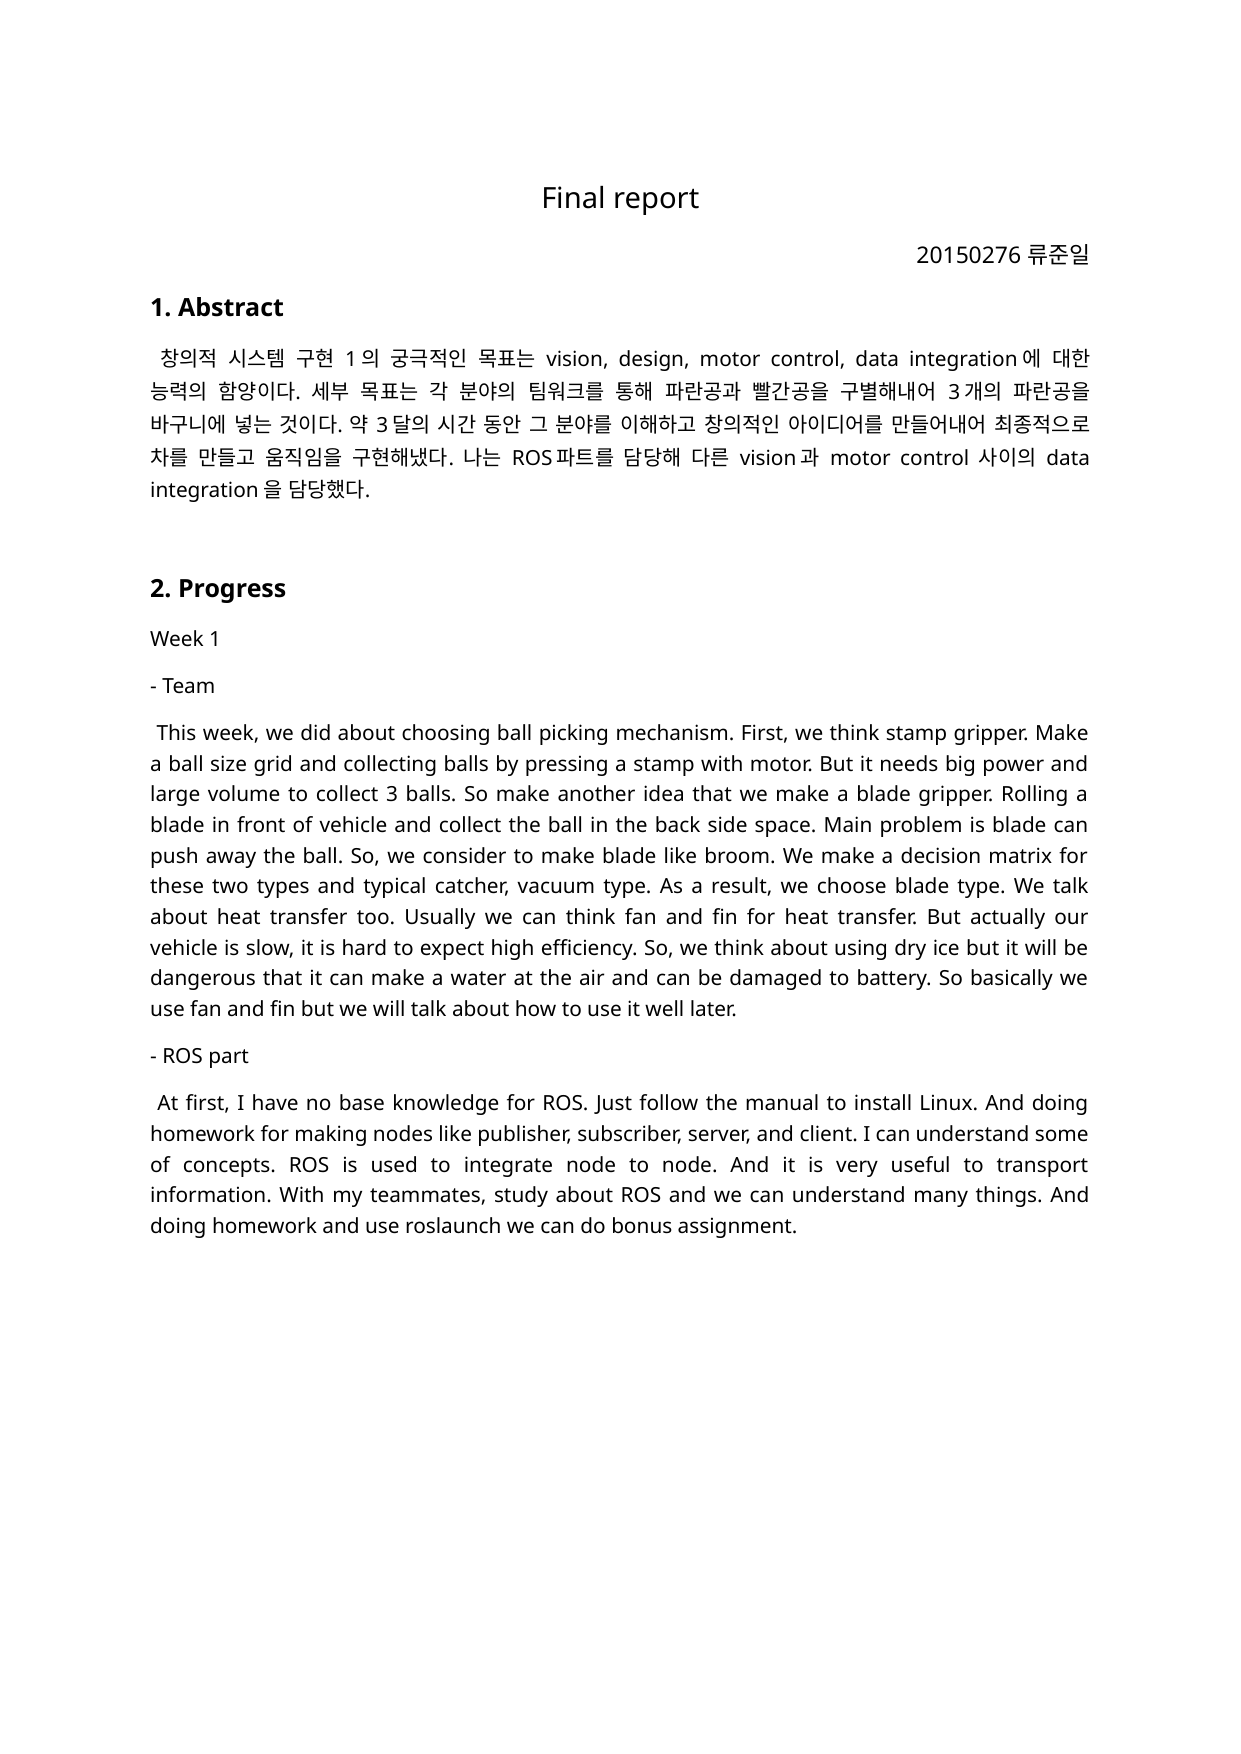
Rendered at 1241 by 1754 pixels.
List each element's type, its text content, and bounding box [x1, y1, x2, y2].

text 창의적 시스템 구현 1의 궁극적인 목표는 vision, design, motor control, data integration에 대한 능력의 함양이다. 세부 목표는 각 분야의 팀워크를 통해 파란공과 빨간공을 구별해내어 3개의 파란공을 바구니에 넣는 것이다. 약 3달의 시간 동안 그 분야를 이해하고 창의적인 아이디어를 만들어내어 최종적으로 차를 만들고 움직임을 구현해냈다. 나는 ROS파트를 담당해 다른 vision과 motor control 사이의 data integration을 담당했다. [150, 343, 1090, 504]
text Week 1 [150, 624, 1090, 652]
text This week, we did about choosing ball picking mechanism. First, we think stamp gripper. Make a ball size grid and collecting balls by pressing a stamp with motor. But it needs big power and large volume to collect 3 balls. So make another idea that we make a blade gripper. Rolling a blade in front of vehicle and collect the ball in the back side space. Main problem is blade can push away the ball. So, we consider to make blade like broom. We make a decision matrix for these two types and typical catcher, vacuum type. As a result, we choose blade type. We talk about heat transfer too. Usually we can think fan and fin for heat transfer. But actually our vehicle is slow, it is hard to expect high efficiency. So, we think about using dry ice but it will be dangerous that it can make a water at the air and can be damaged to battery. So basically we use fan and fin but we will talk about how to use it well later. [150, 718, 1090, 1022]
text 2. Progress [150, 570, 1090, 604]
text 20150276 류준일 [150, 237, 1090, 270]
text - Team [150, 671, 1090, 699]
text - ROS part [150, 1041, 1090, 1069]
text 1. Abstract [150, 289, 1090, 323]
text At first, I have no base knowledge for ROS. Just follow the manual to install Linux. And doing homework for making nodes like publisher, subscriber, server, and client. I can understand some of concepts. ROS is used to integrate node to node. And it is very useful to transport information. With my teammates, study about ROS and we can understand many things. And doing homework and use roslaunch we can do bonus assignment. [150, 1088, 1090, 1239]
text Final report [150, 177, 1090, 217]
